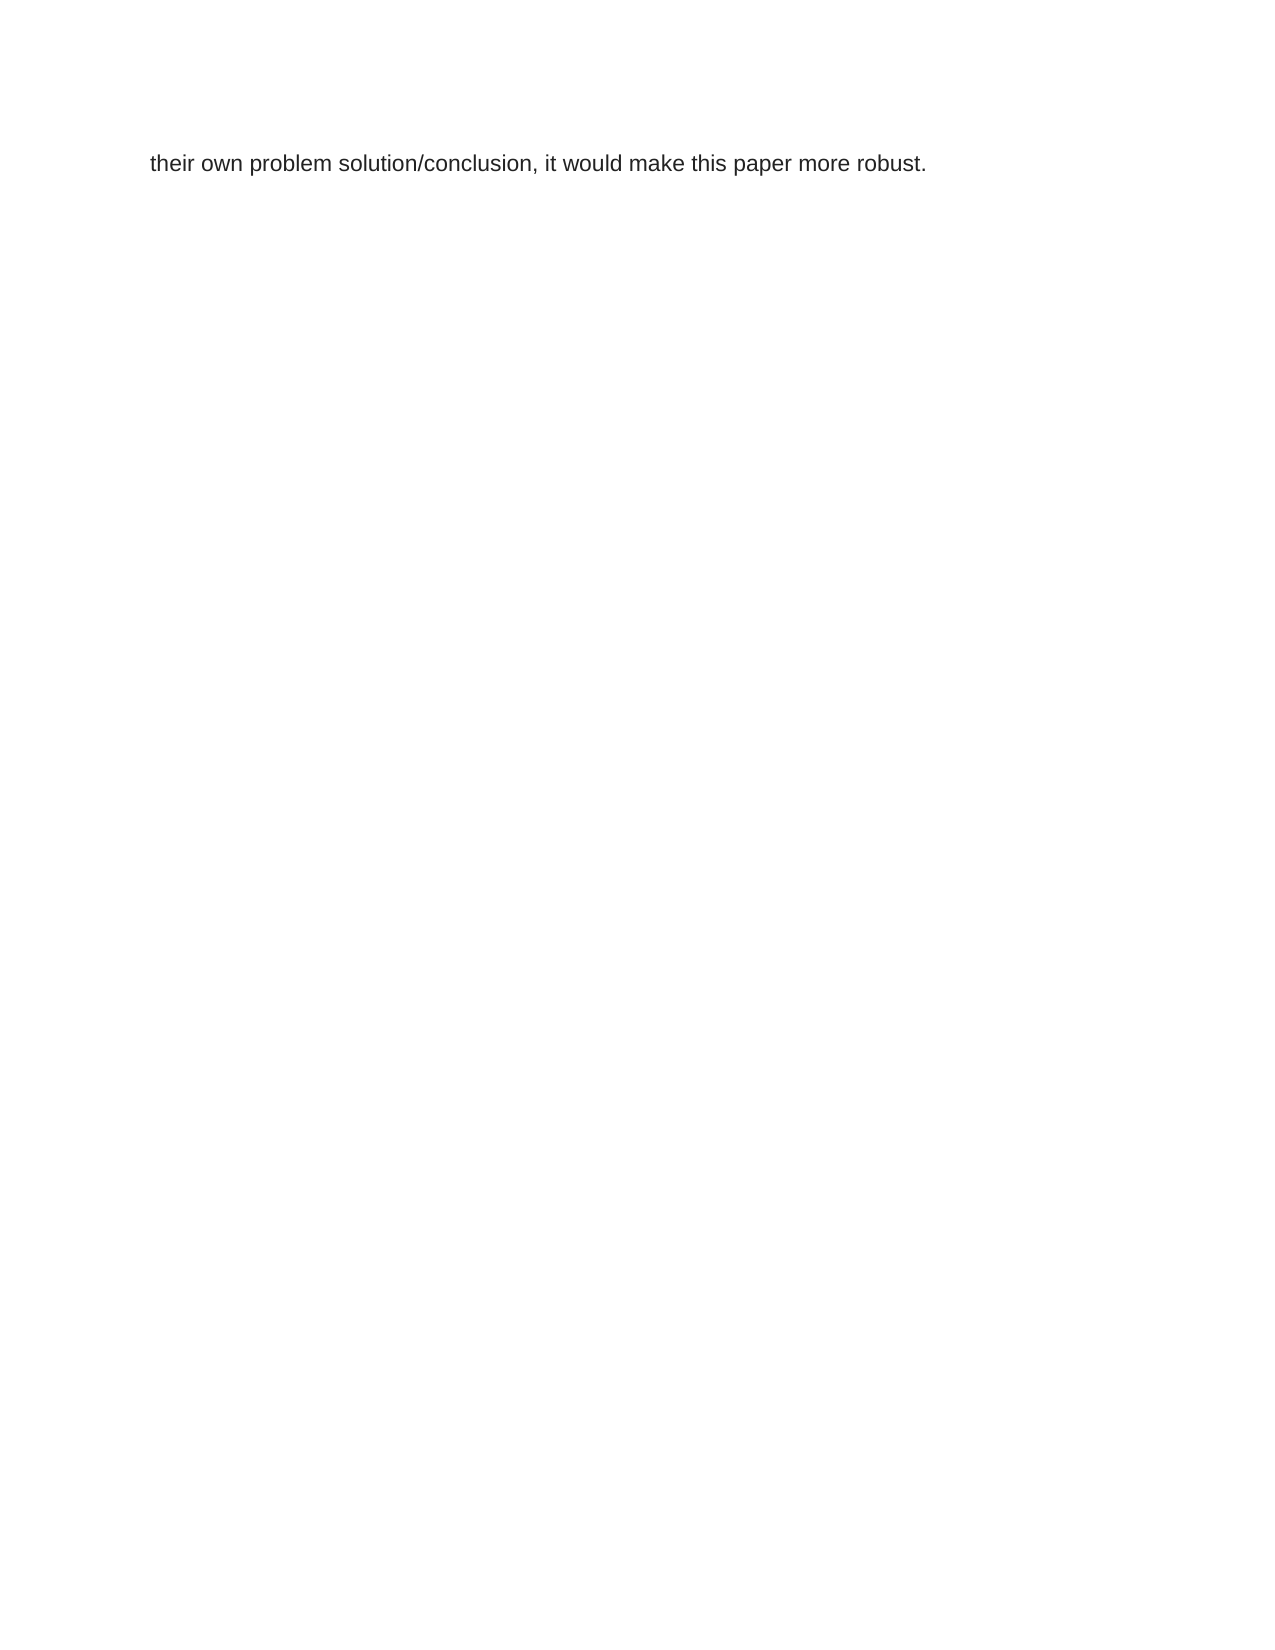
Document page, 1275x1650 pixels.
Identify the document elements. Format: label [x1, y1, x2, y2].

text [150, 150, 1125, 208]
